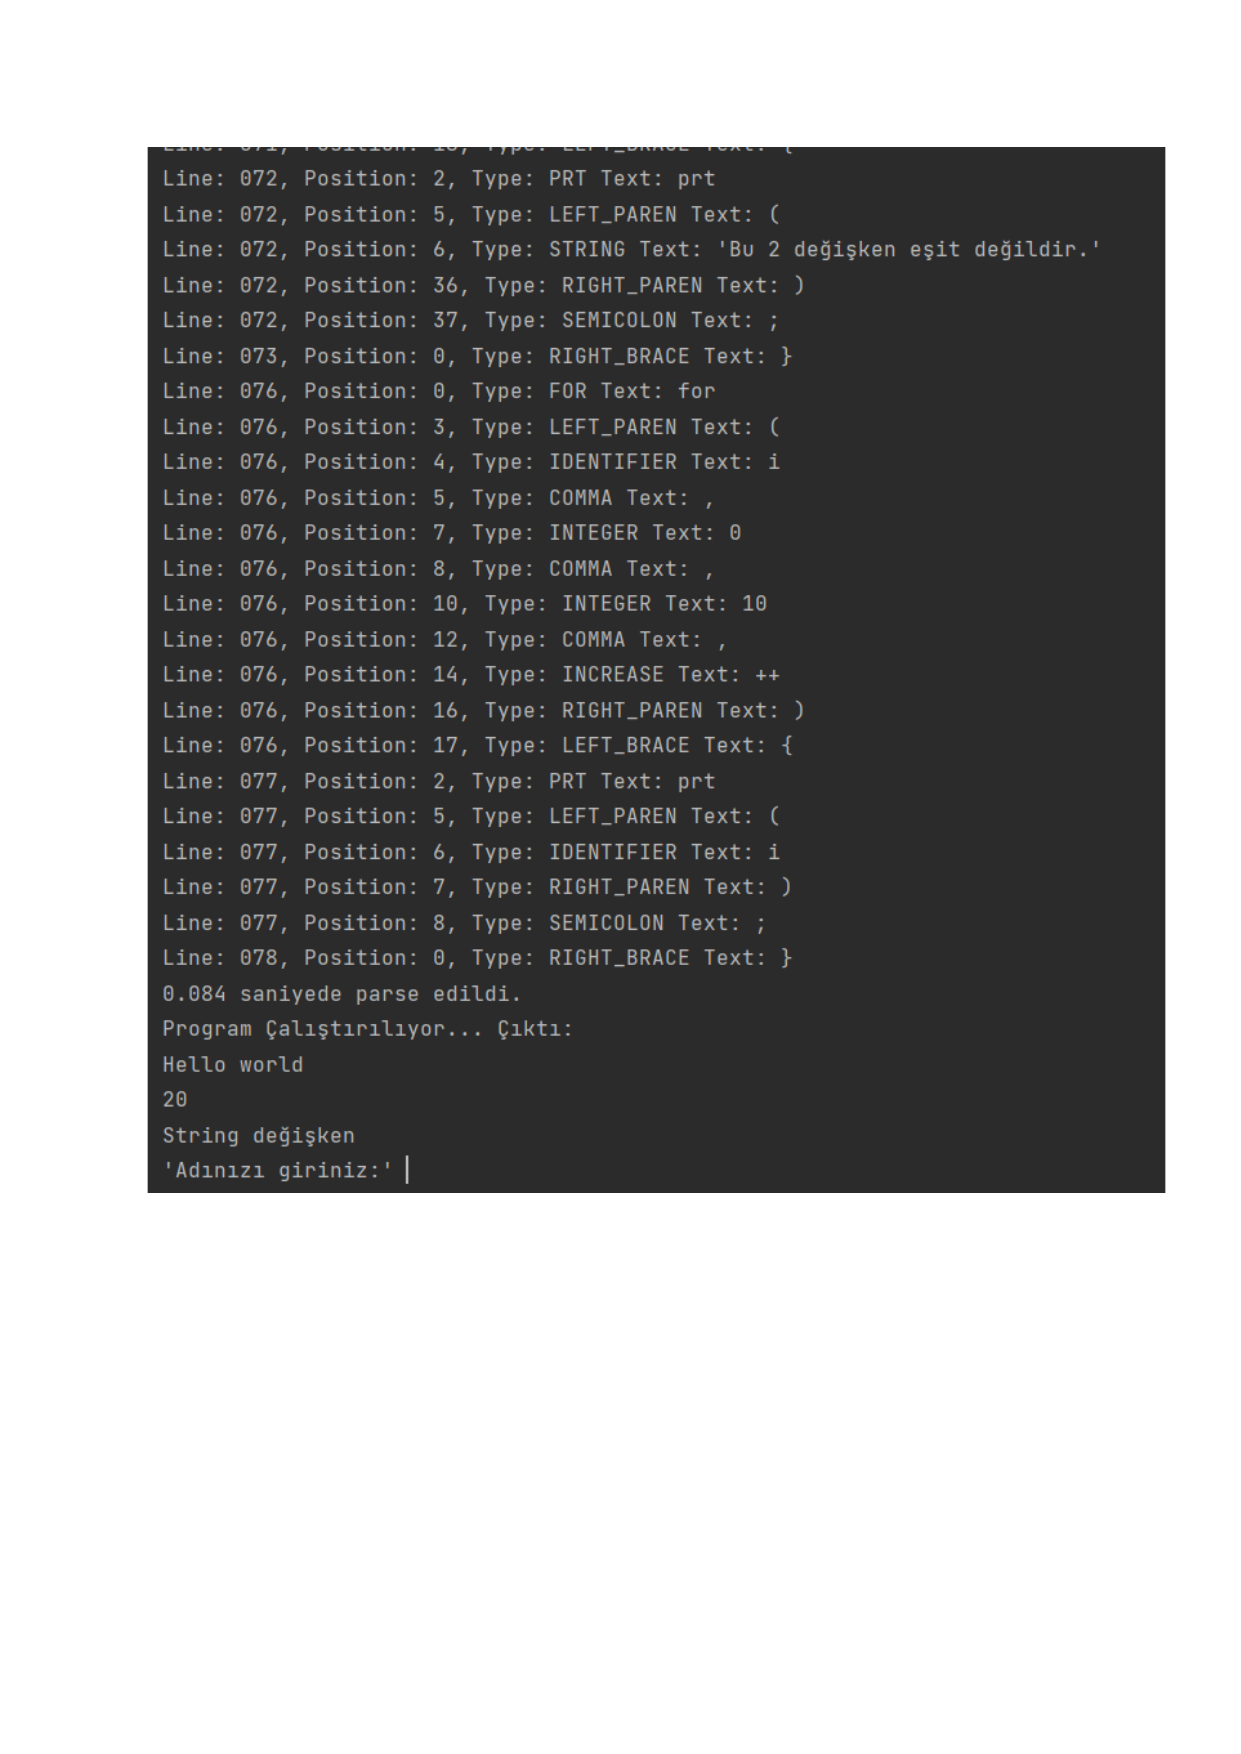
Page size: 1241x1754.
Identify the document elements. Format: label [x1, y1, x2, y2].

picture [147, 147, 1166, 1193]
